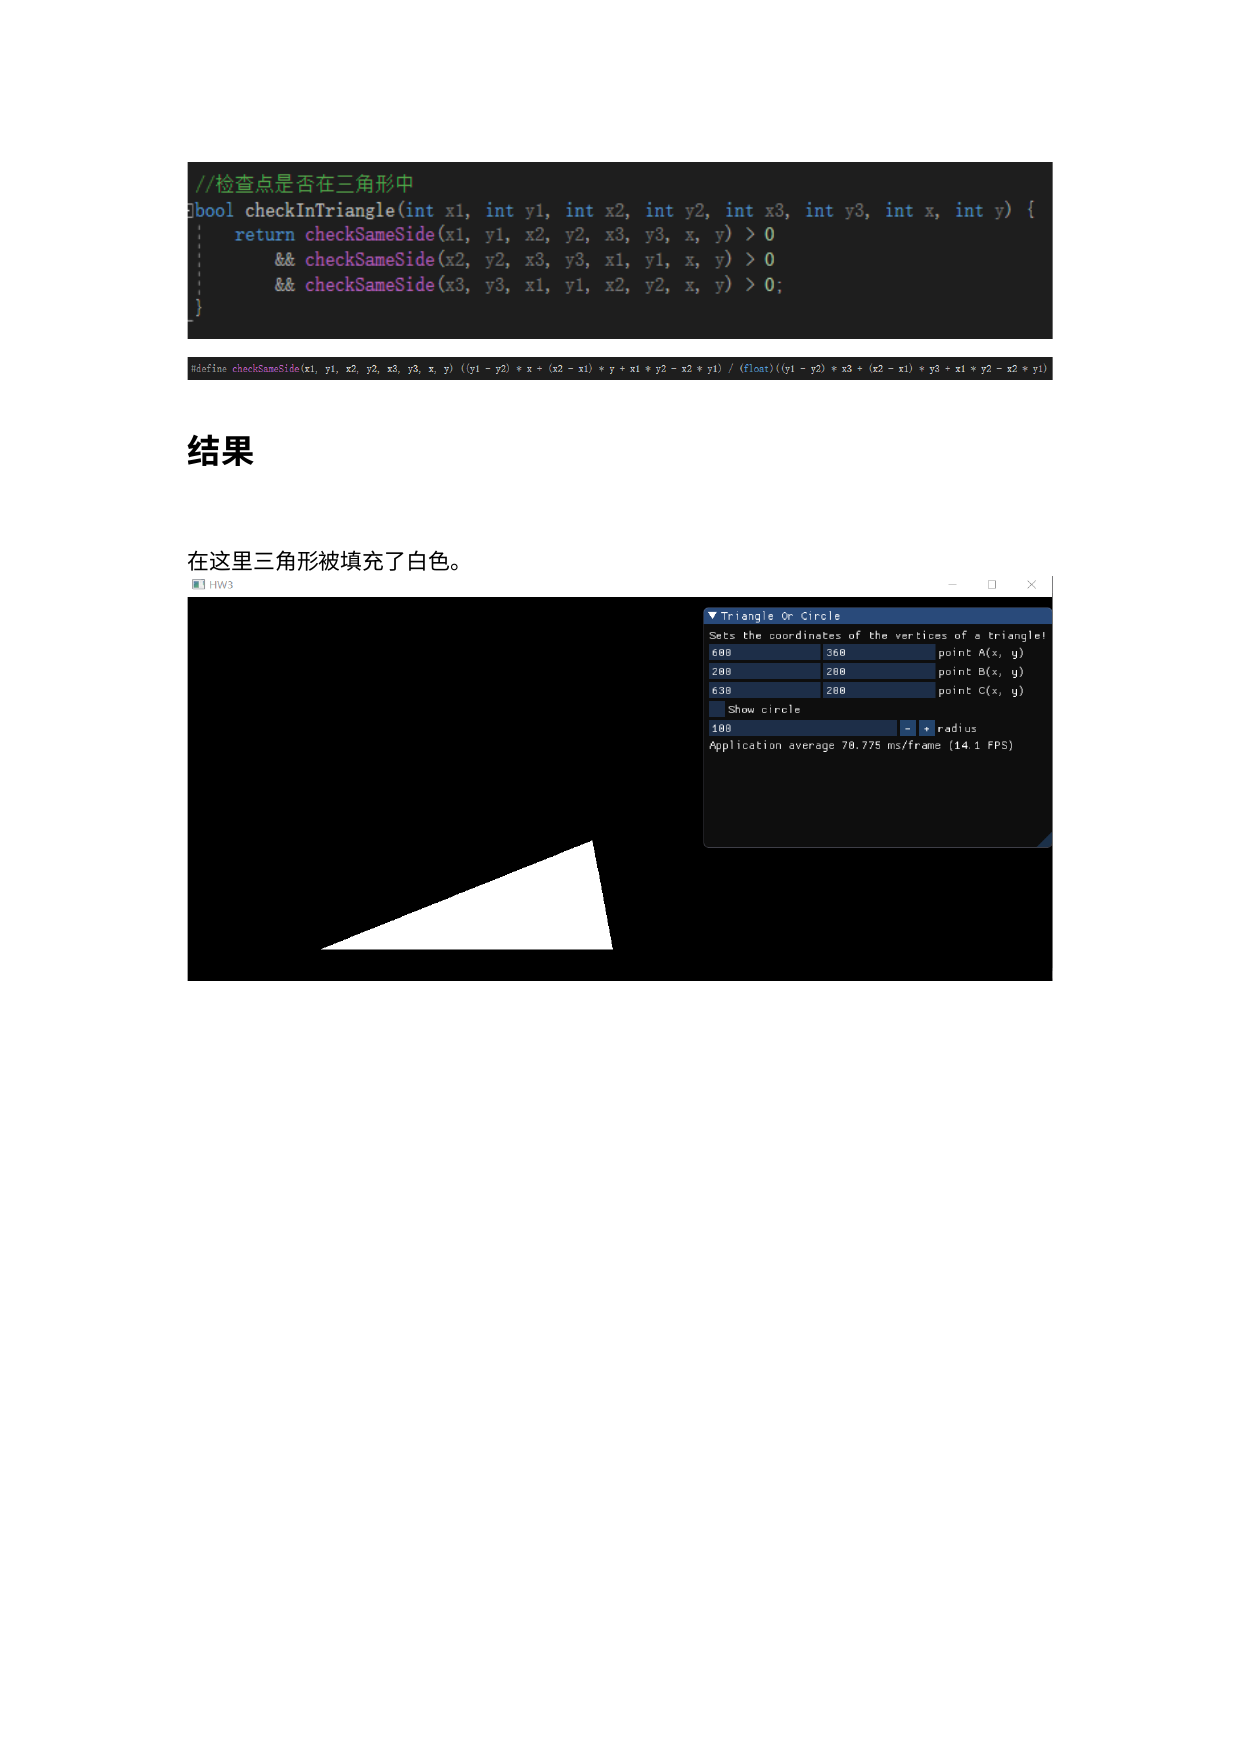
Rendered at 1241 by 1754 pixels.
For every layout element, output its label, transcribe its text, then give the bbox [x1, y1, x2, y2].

picture [187, 357, 1053, 380]
picture [187, 576, 1053, 981]
text 在这里三角形被填充了白色。 [187, 544, 1053, 576]
picture [187, 162, 1053, 339]
subtitle 结果 [187, 417, 1053, 482]
